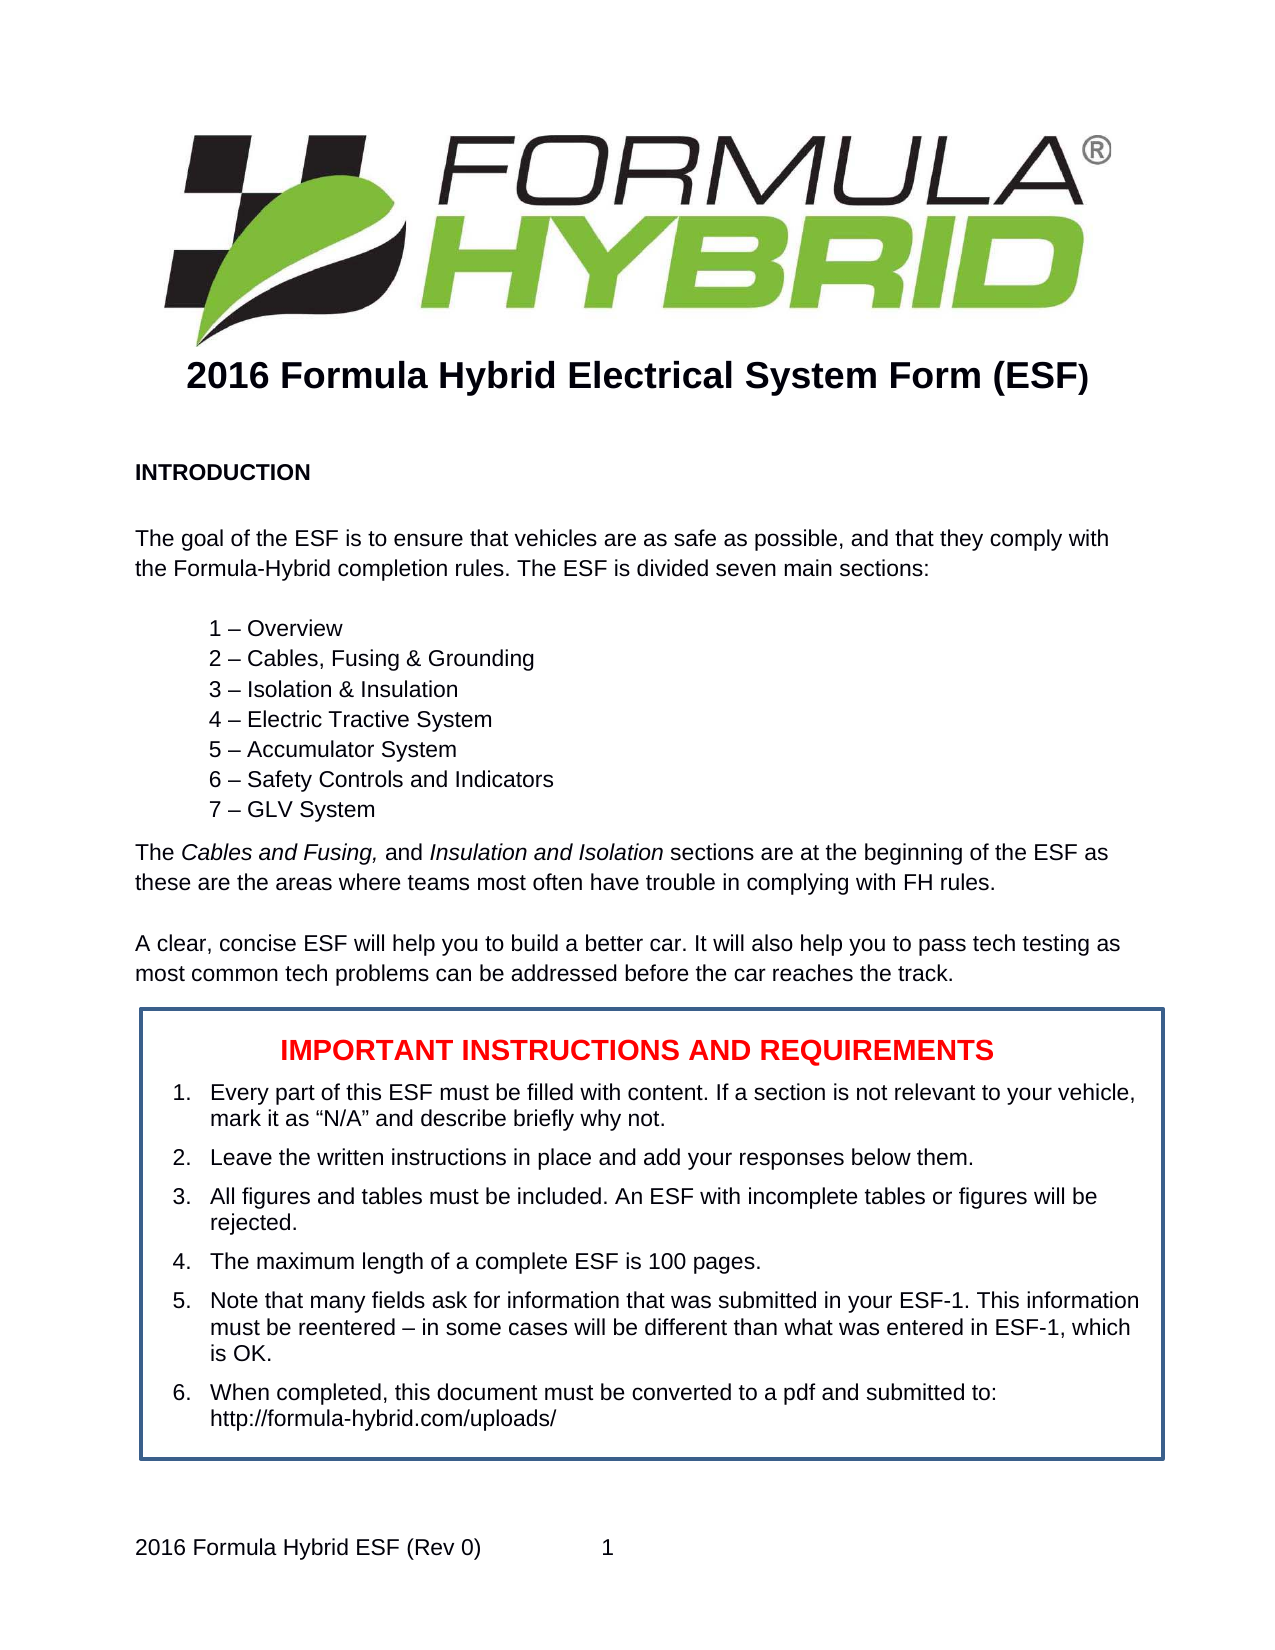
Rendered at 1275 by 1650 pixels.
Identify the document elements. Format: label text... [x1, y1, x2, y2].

text The Cables and Fusing, and Insulation and Isolation sections are at the beginning of the ESF as these are the areas where teams most often have trouble in complying with FH rules. [135, 839, 1140, 896]
text The goal of the ESF is to ensure that vehicles are as safe as possible, and that they comply with the Formula-Hybrid completion rules. The ESF is divided seven main sections: [135, 524, 1140, 581]
text 6 – Safety Controls and Indicators [209, 766, 1140, 793]
text 4 – Electric Tractive System [209, 706, 1140, 732]
text 7 – GLV System [209, 796, 1140, 823]
list Note that many fields ask for information that was submitted in your ESF-1. This information must be reentered – in some cases will be different than what was entered in ESF-1, which is OK. [172, 1287, 1140, 1366]
list All figures and tables must be included. An ESF with incomplete tables or figures will be rejected. [172, 1183, 1140, 1236]
text INTRODUCTION [135, 459, 1140, 486]
list Leave the written instructions in place and add your responses below them. [172, 1144, 1140, 1171]
text 5 – Accumulator System [209, 736, 1140, 762]
text 3 – Isolation & Insulation [209, 676, 1140, 702]
list The maximum length of a complete ESF is 100 pages. [172, 1248, 1140, 1274]
text 2 – Cables, Fusing & Grounding [209, 645, 1140, 672]
list Every part of this ESF must be filled with content. If a section is not relevant to your vehicle, mark it as “N/A” and describe briefly why not. [172, 1079, 1140, 1132]
list When completed, this document must be converted to a pdf and submitted to: http://formula-hybrid.com/uploads/ [172, 1379, 1140, 1431]
text IMPORTANT INSTRUCTIONS AND REQUIREMENTS [143, 1033, 1140, 1066]
text A clear, concise ESF will help you to build a better car. It will also help you to pass tech testing as most common tech problems can be addressed before the car reaches the track. [135, 930, 1140, 986]
text 1 – Overview [209, 615, 1140, 642]
picture [163, 135, 1112, 347]
